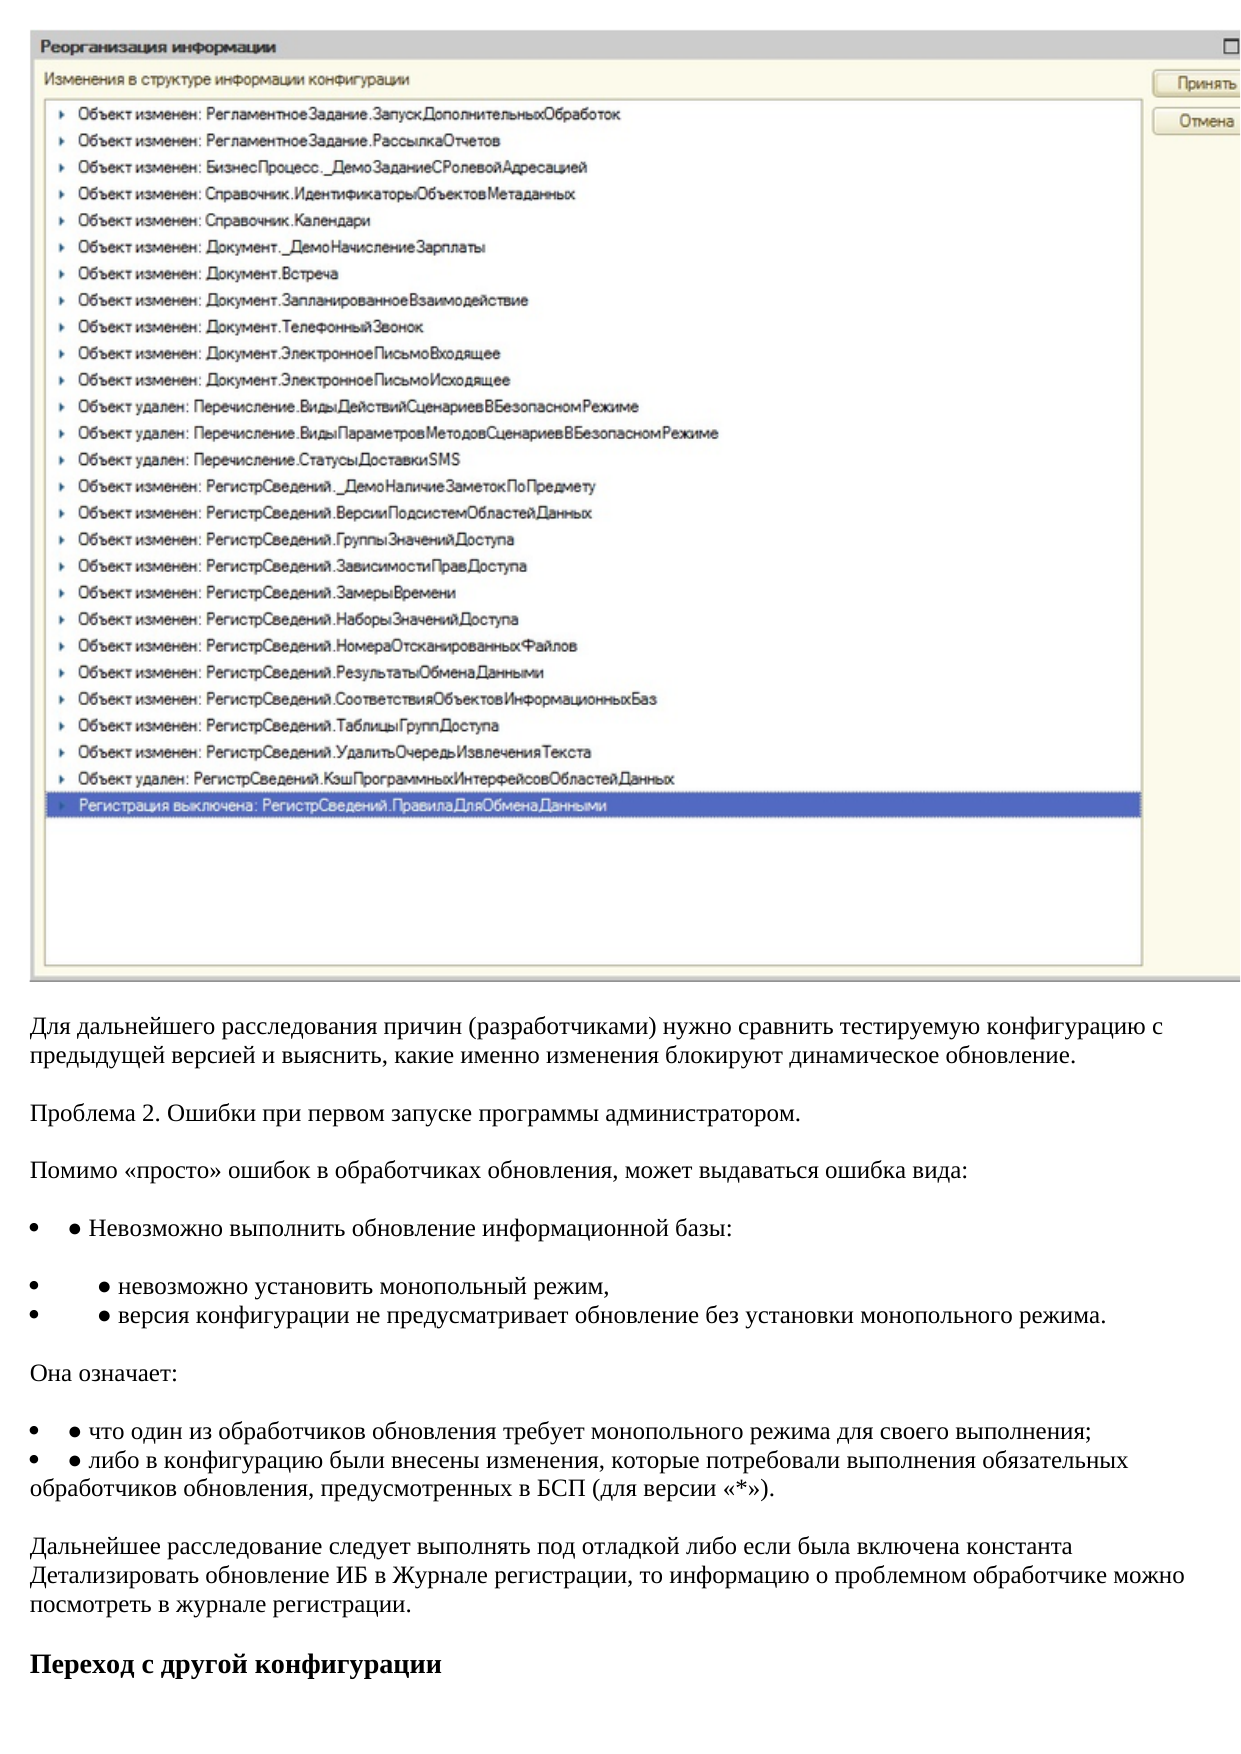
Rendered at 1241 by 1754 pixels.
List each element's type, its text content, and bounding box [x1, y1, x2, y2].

list ● Невозможно выполнить обновление информационной базы: [29, 1213, 1211, 1242]
text Для дальнейшего расследования причин (разработчиками) нужно сравнить тестируемую конфигурацию с предыдущей версией и выяснить, какие именно изменения блокируют динамическое обновление. [29, 1011, 1211, 1068]
list ● либо в конфигурацию были внесены изменения, которые потребовали выполнения обязательных обработчиков обновления, предусмотренных в БСП (для версии «*»). [29, 1445, 1211, 1502]
text Она означает: [29, 1358, 1211, 1387]
list ● что один из обработчиков обновления требует монопольного режима для своего выполнения; [29, 1416, 1211, 1445]
picture [29, 29, 1241, 982]
text Переход с другой конфигурации [29, 1647, 1211, 1679]
list ● невозможно установить монопольный режим, [29, 1271, 1211, 1300]
text Проблема 2. Ошибки при первом запуске программы администратором. [29, 1098, 1211, 1126]
list ● версия конфигурации не предусматривает обновление без установки монопольного режима. [29, 1300, 1211, 1329]
text Дальнейшее расследование следует выполнять под отладкой либо если была включена константа Детализировать обновление ИБ в Журнале регистрации, то информацию о проблемном обработчике можно посмотреть в журнале регистрации. [29, 1531, 1211, 1618]
text Помимо «просто» ошибок в обработчиках обновления, может выдаваться ошибка вида: [29, 1156, 1211, 1184]
